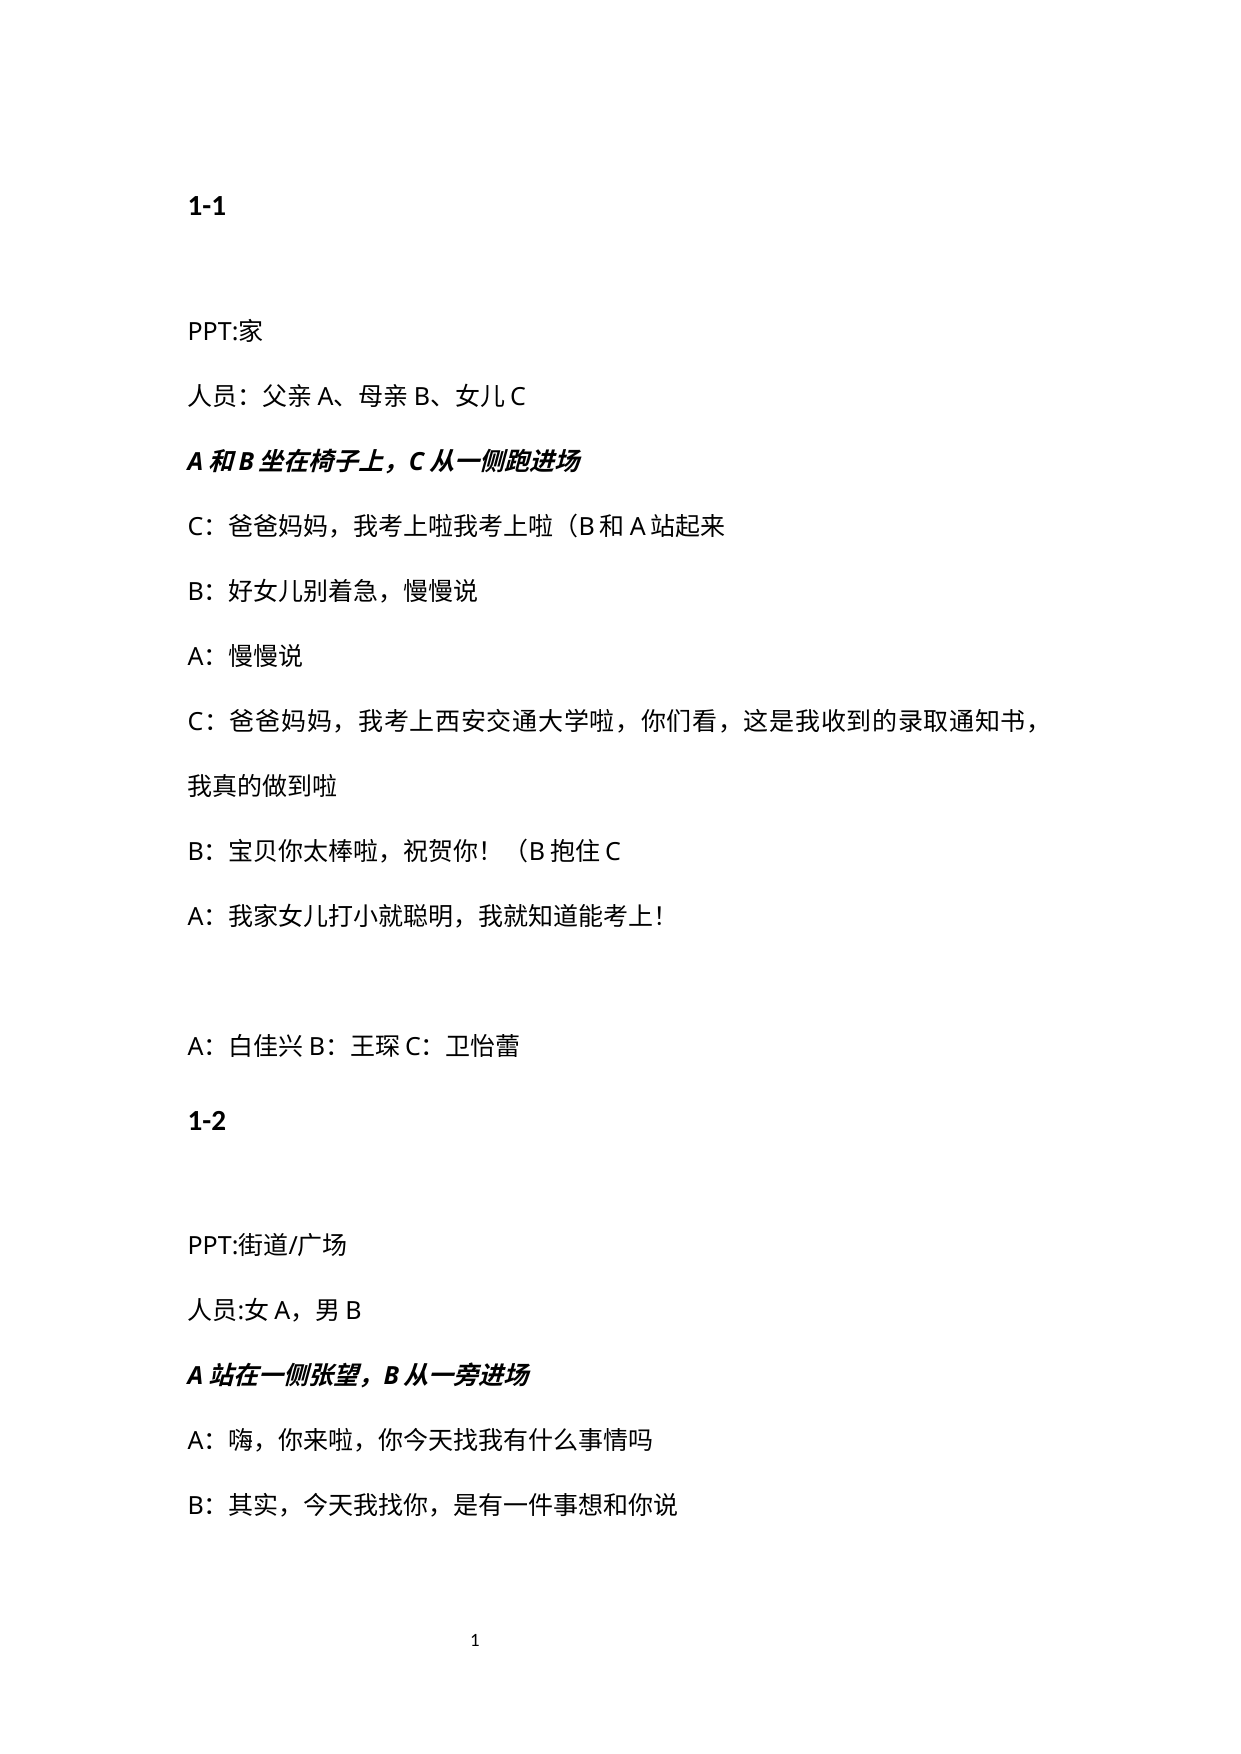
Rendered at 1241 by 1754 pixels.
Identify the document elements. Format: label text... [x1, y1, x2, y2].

text PPT:街道/广场 [187, 1211, 1053, 1276]
subtitle 1-1 [187, 172, 1053, 237]
text B：好女儿别着急，慢慢说 [187, 557, 1053, 622]
text A：慢慢说 [187, 622, 1053, 687]
text B：宝贝你太棒啦，祝贺你！（B抱住C [187, 817, 1053, 882]
text C：爸爸妈妈，我考上啦我考上啦（B和A站起来 [187, 492, 1053, 557]
text A：我家女儿打小就聪明，我就知道能考上！ [187, 882, 1053, 947]
text A：嗨，你来啦，你今天找我有什么事情吗 [187, 1406, 1053, 1471]
text 人员:女A，男B [187, 1276, 1053, 1341]
text B：其实，今天我找你，是有一件事想和你说 [187, 1471, 1053, 1536]
text 人员：父亲A、母亲B、女儿C [187, 362, 1053, 427]
text A和B坐在椅子上，C从一侧跑进场 [187, 427, 1053, 492]
text PPT:家 [187, 297, 1053, 362]
subtitle 1-2 [187, 1087, 1053, 1152]
text A站在一侧张望，B从一旁进场 [187, 1341, 1053, 1406]
text A：白佳兴B：王琛C：卫怡蕾 [187, 1012, 1053, 1077]
text C：爸爸妈妈，我考上西安交通大学啦，你们看，这是我收到的录取通知书，我真的做到啦 [187, 687, 1053, 817]
